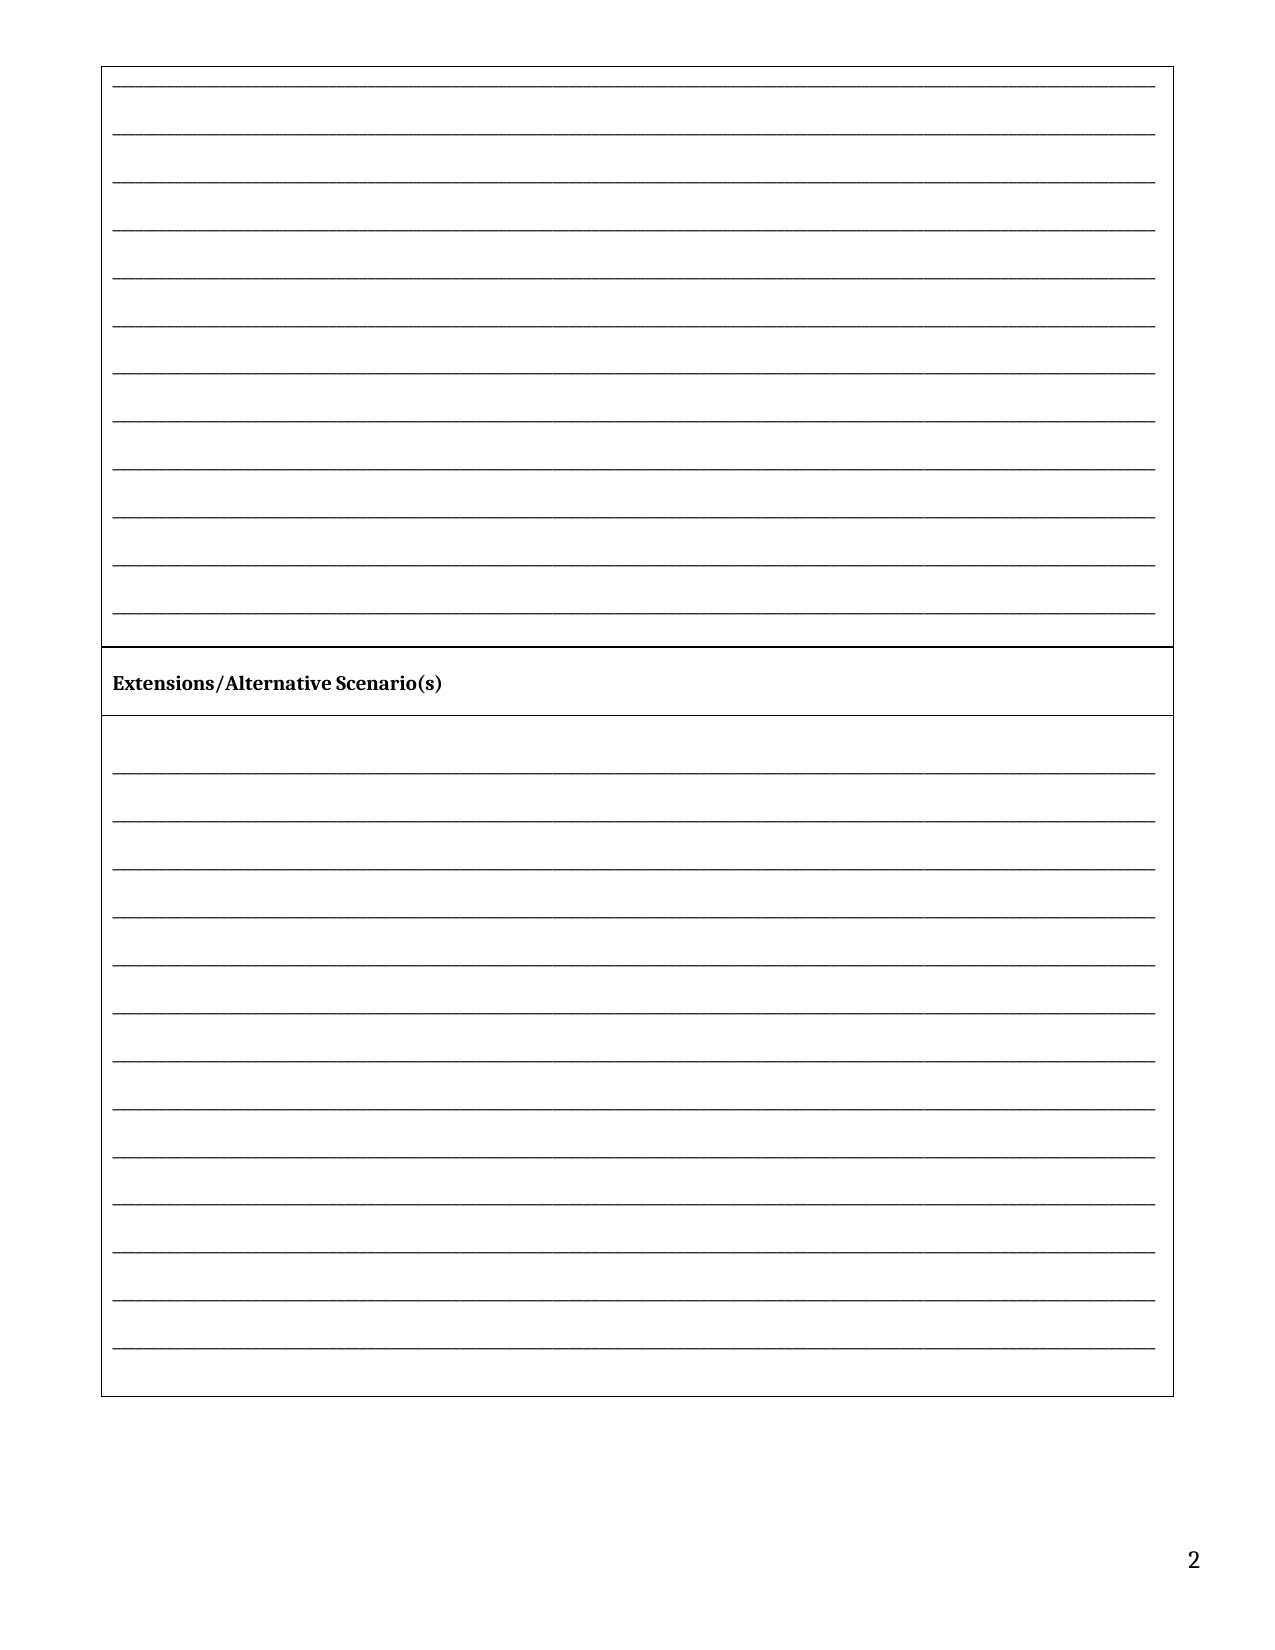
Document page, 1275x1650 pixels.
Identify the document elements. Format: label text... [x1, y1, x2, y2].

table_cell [102, 67, 1173, 646]
table_cell Extensions/Alternative Scenario(s) [102, 648, 1173, 714]
table_cell ___________________________________________________________________________________________________________________________________________________________________________________________________________________________________________________________________________________________________________________________________________________________________________________________________________________________________________________________________________________________________________________________________________________________________________________________________________________________________________________________________________________________________________________________________________________________________________________________________________________________________________________________________________________________________________________________________________________________________________________________________________________________________________________________________________________________________________________________________________________________________________________________________________________________________________________________________________________________________________________________________________________________________________________________________________________________________________________________________________________________________________________________________________________________________________________________________________________________________________________________________________________________________________________________________________________________________________________________________________________________ [102, 716, 1173, 1396]
